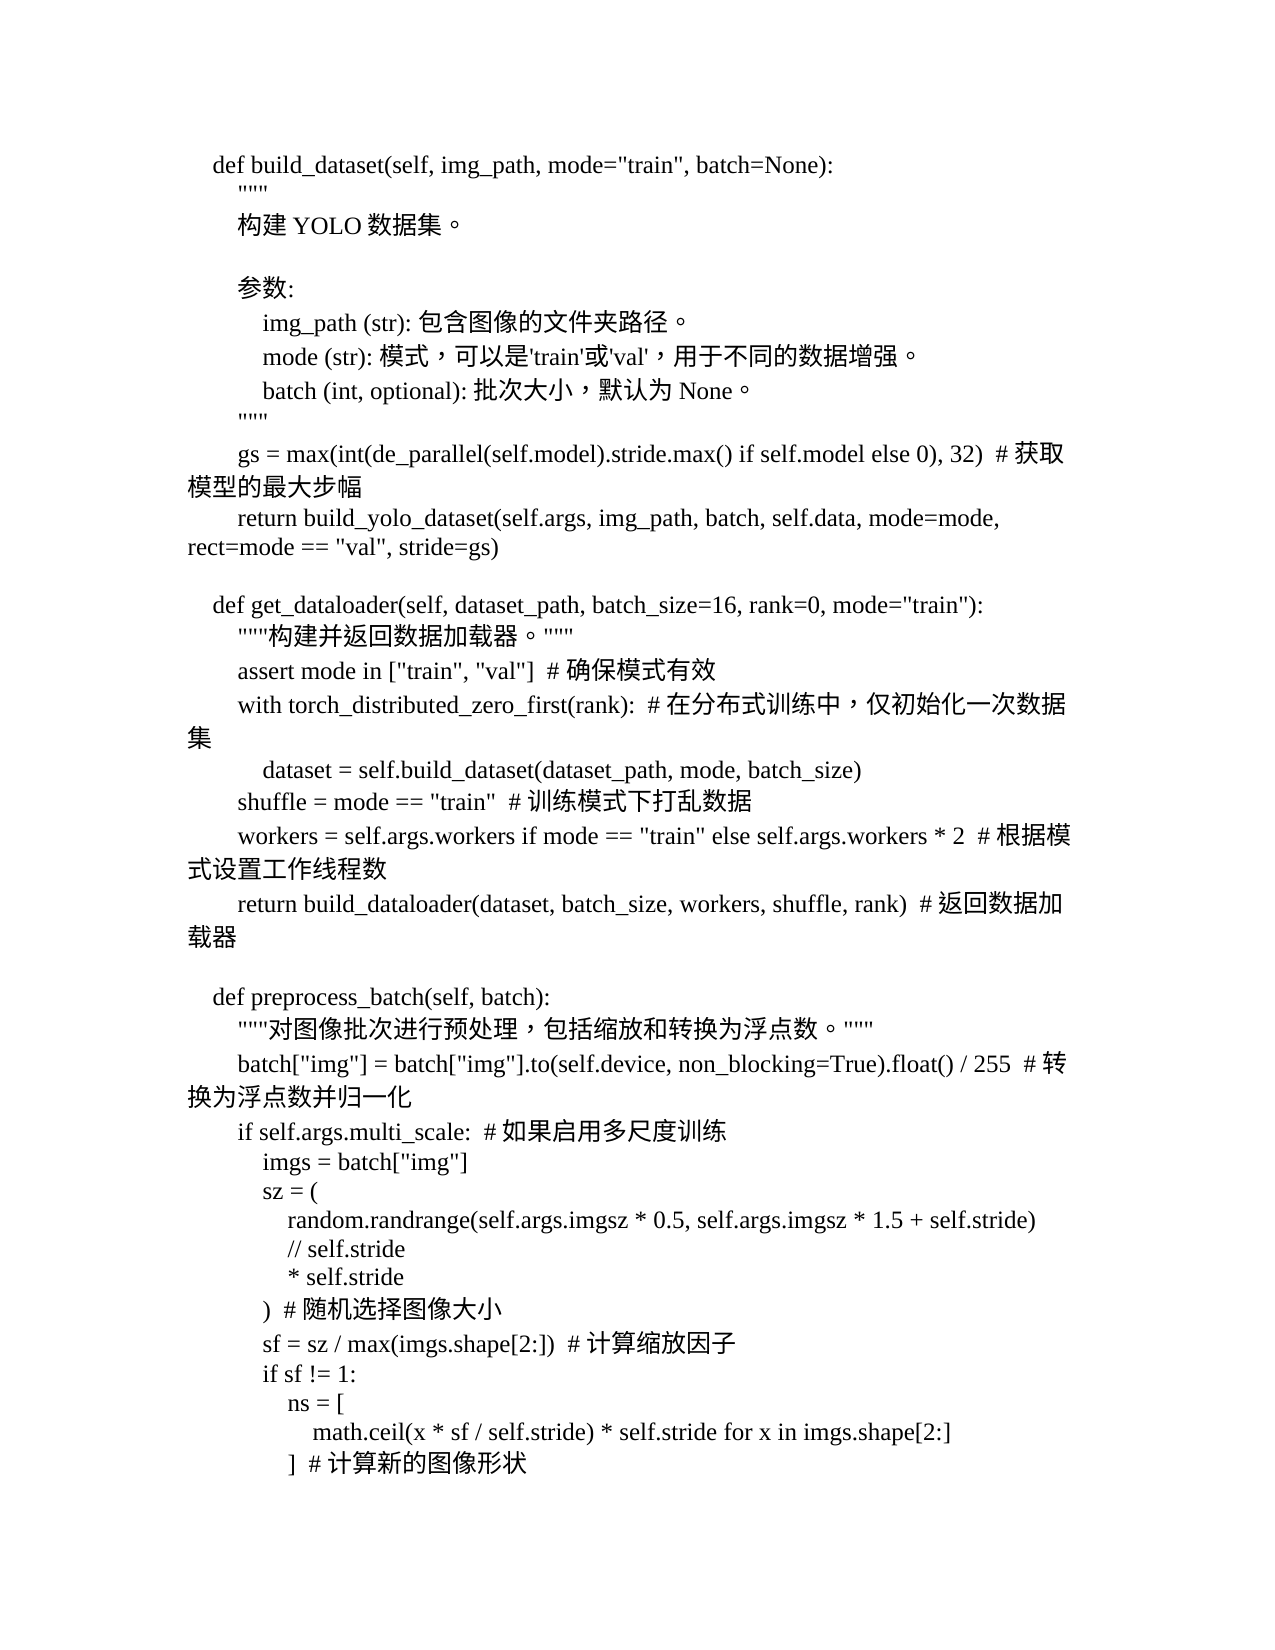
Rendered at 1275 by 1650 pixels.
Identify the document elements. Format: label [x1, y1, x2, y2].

text [187, 150, 1087, 1480]
